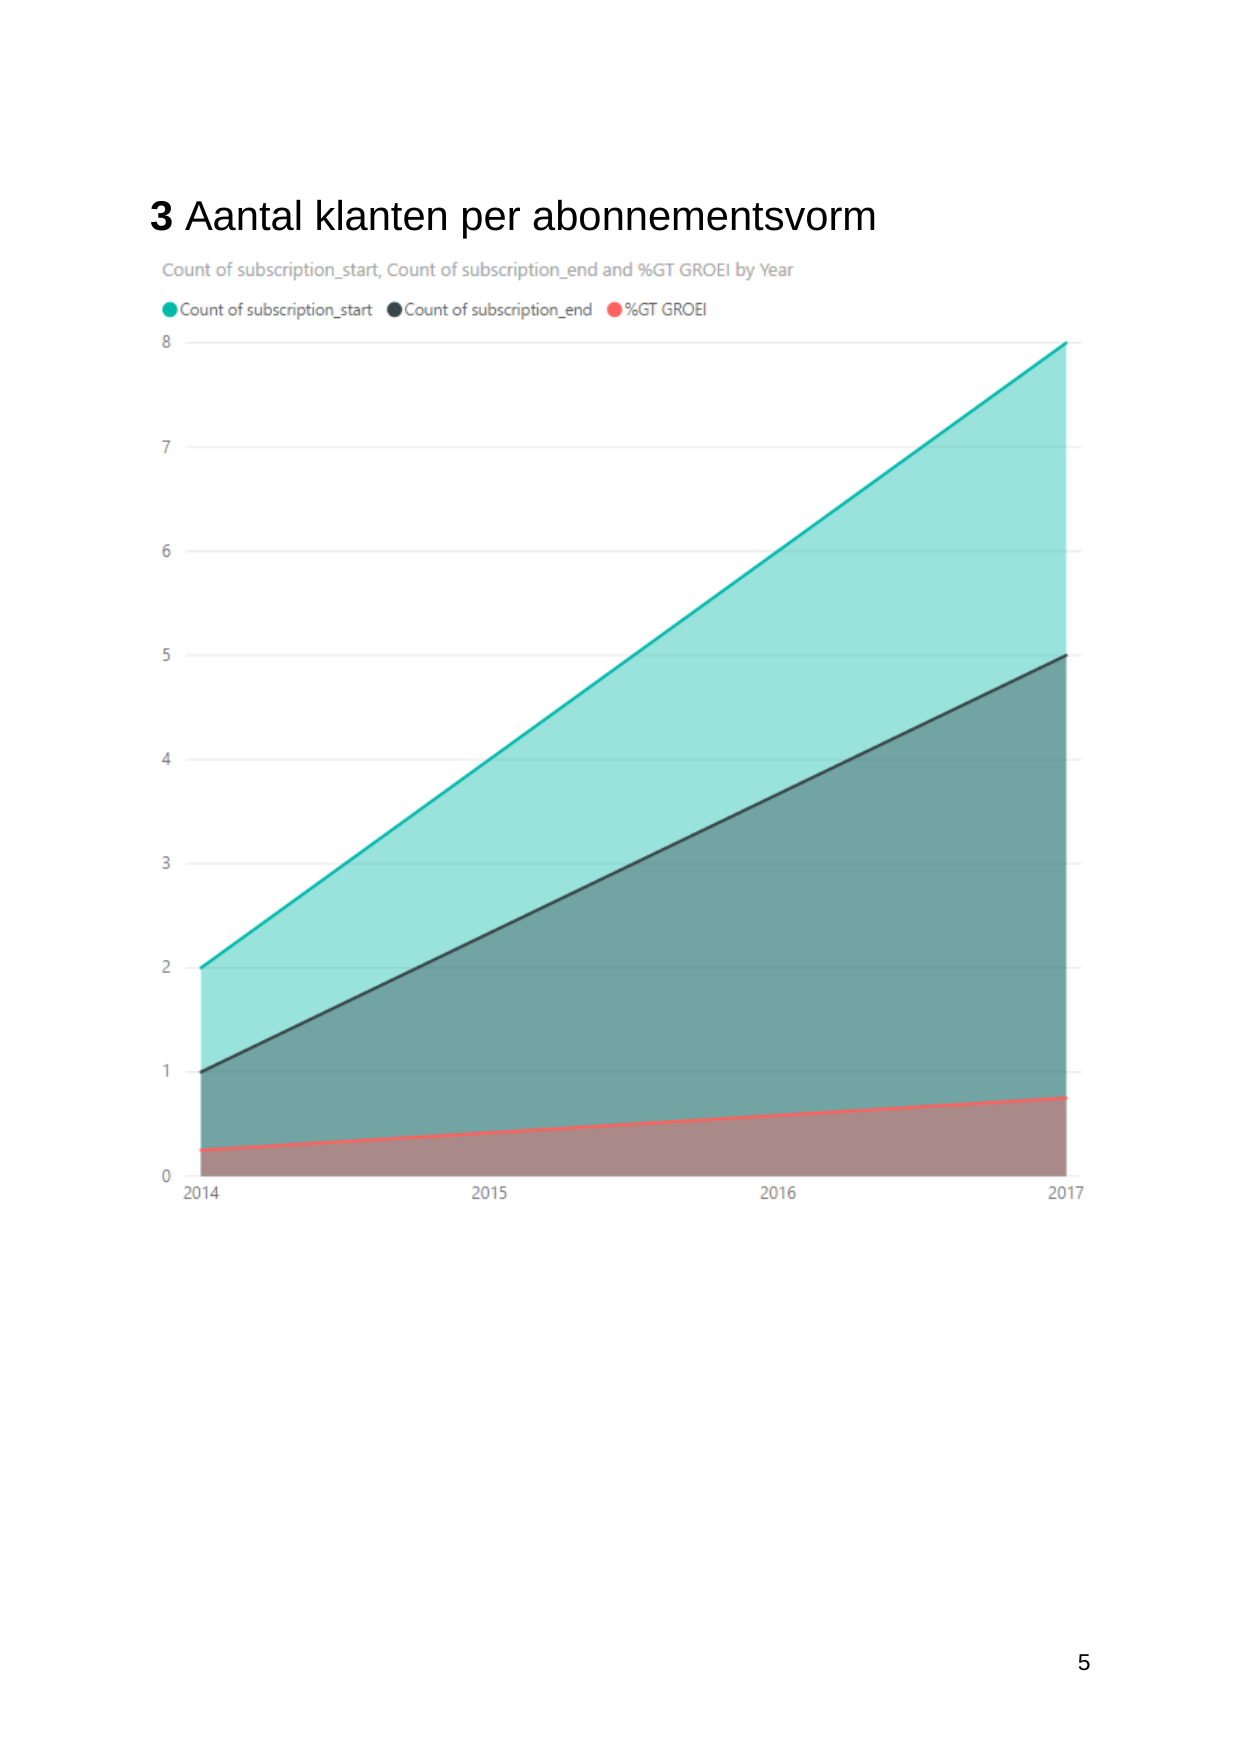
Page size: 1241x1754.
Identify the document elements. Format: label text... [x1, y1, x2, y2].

subtitle 3 Aantal klanten per abonnementsvorm [150, 192, 1090, 239]
picture [150, 252, 1091, 1209]
